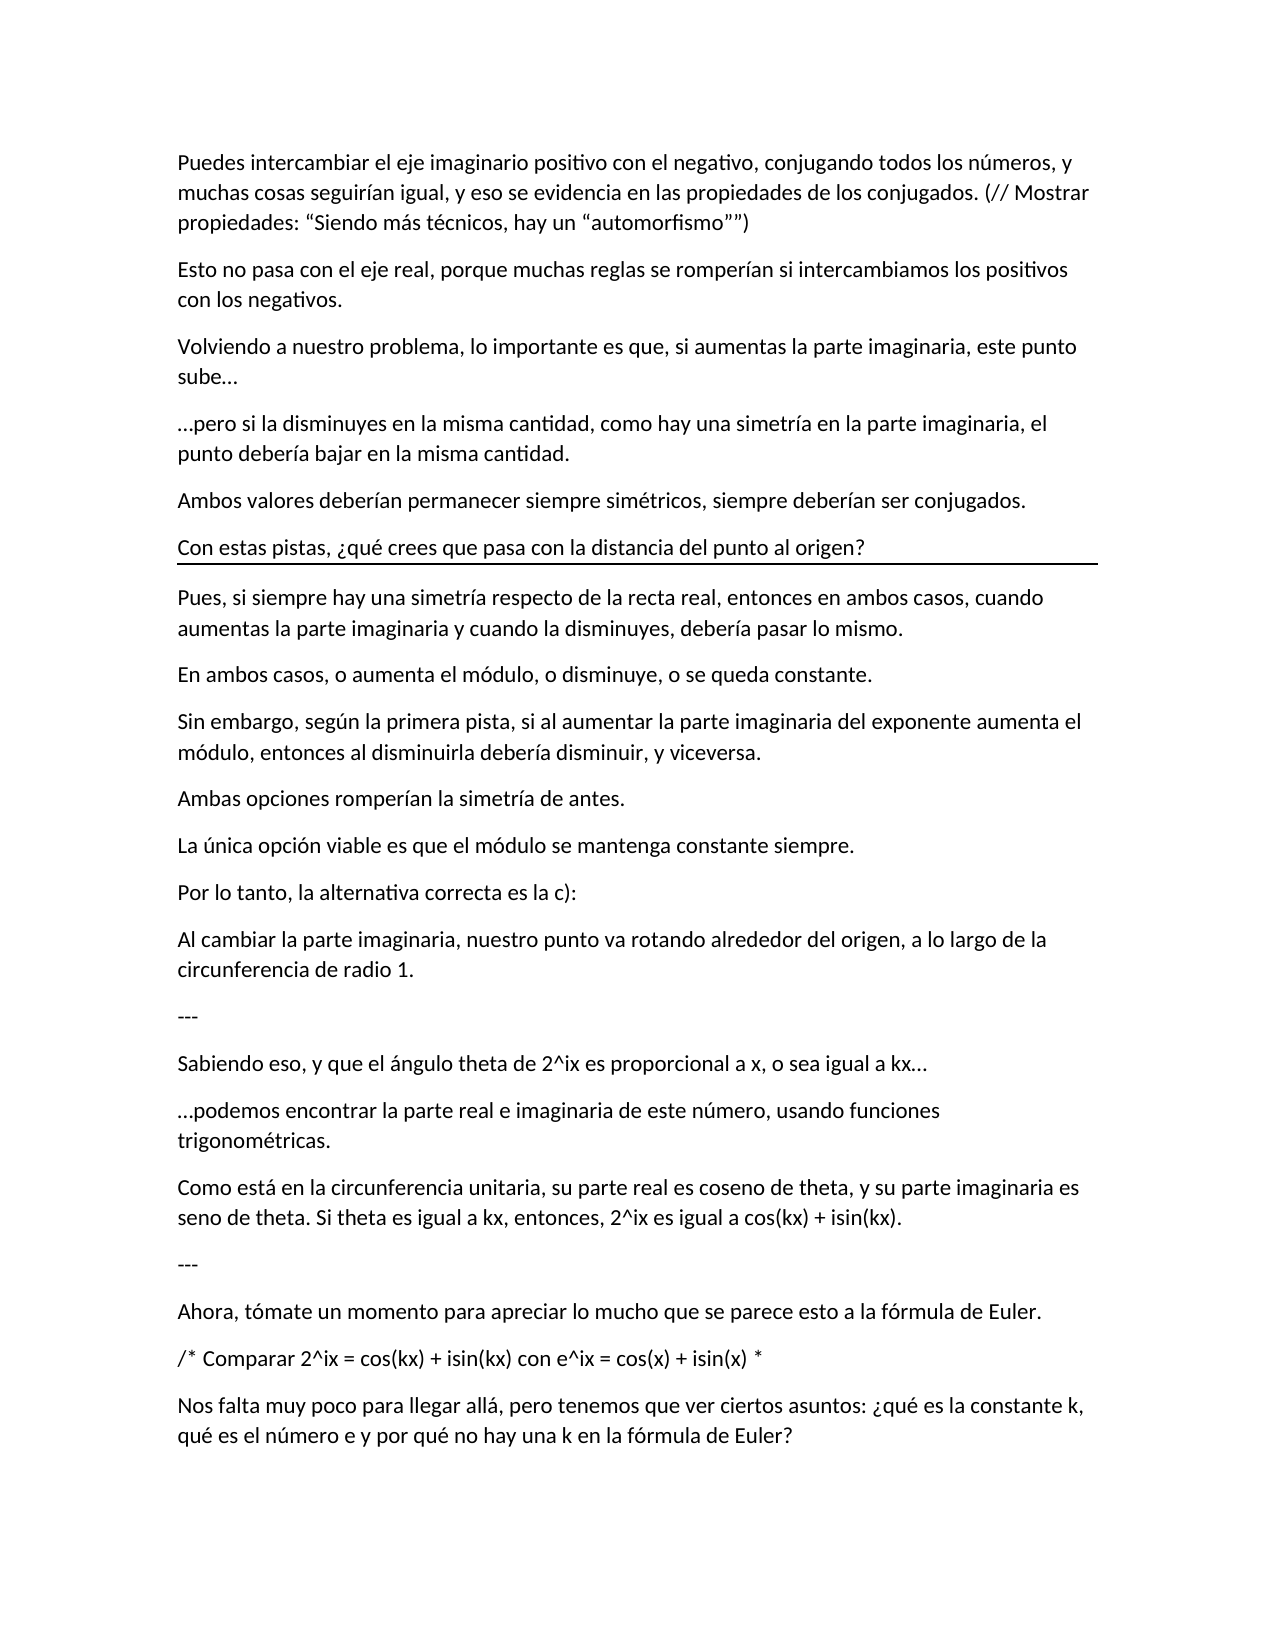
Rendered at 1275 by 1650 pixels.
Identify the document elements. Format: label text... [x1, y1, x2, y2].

text Puedes intercambiar el eje imaginario positivo con el negativo, conjugando todos los números, y muchas cosas seguirían igual, y eso se evidencia en las propiedades de los conjugados. (// Mostrar propiedades: “Siendo más técnicos, hay un “automorfismo””) [177, 148, 1098, 236]
text Al cambiar la parte imaginaria, nuestro punto va rotando alrededor del origen, a lo largo de la circunferencia de radio 1. [177, 925, 1098, 983]
text Esto no pasa con el eje real, porque muchas reglas se romperían si intercambiamos los positivos con los negativos. [177, 255, 1098, 313]
text Sabiendo eso, y que el ángulo theta de 2^ix es proporcional a x, o sea igual a kx… [177, 1049, 1098, 1077]
text Volviendo a nuestro problema, lo importante es que, si aumentas la parte imaginaria, este punto sube… [177, 332, 1098, 390]
text Pues, si siempre hay una simetría respecto de la recta real, entonces en ambos casos, cuando aumentas la parte imaginaria y cuando la disminuyes, debería pasar lo mismo. [177, 583, 1098, 642]
text …podemos encontrar la parte real e imaginaria de este número, usando funciones trigonométricas. [177, 1096, 1098, 1154]
text …pero si la disminuyes en la misma cantidad, como hay una simetría en la parte imaginaria, el punto debería bajar en la misma cantidad. [177, 409, 1098, 467]
text Ambos valores deberían permanecer siempre simétricos, siempre deberían ser conjugados. [177, 486, 1098, 514]
text --- [177, 1002, 1098, 1030]
text Nos falta muy poco para llegar allá, pero tenemos que ver ciertos asuntos: ¿qué es la constante k, qué es el número e y por qué no hay una k en la fórmula de Euler? [177, 1391, 1098, 1449]
text Ahora, tómate un momento para apreciar lo mucho que se parece esto a la fórmula de Euler. [177, 1297, 1098, 1325]
text Con estas pistas, ¿qué crees que pasa con la distancia del punto al origen? [177, 533, 1098, 563]
text Ambas opciones romperían la simetría de antes. [177, 784, 1098, 813]
text Por lo tanto, la alternativa correcta es la c): [177, 878, 1098, 906]
text La única opción viable es que el módulo se mantenga constante siempre. [177, 831, 1098, 859]
text Como está en la circunferencia unitaria, su parte real es coseno de theta, y su parte imaginaria es seno de theta. Si theta es igual a kx, entonces, 2^ix es igual a cos(kx) + isin(kx). [177, 1173, 1098, 1231]
text --- [177, 1250, 1098, 1278]
text Sin embargo, según la primera pista, si al aumentar la parte imaginaria del exponente aumenta el módulo, entonces al disminuirla debería disminuir, y viceversa. [177, 707, 1098, 766]
text /* Comparar 2^ix = cos(kx) + isin(kx) con e^ix = cos(x) + isin(x) * [177, 1344, 1098, 1372]
text En ambos casos, o aumenta el módulo, o disminuye, o se queda constante. [177, 661, 1098, 689]
